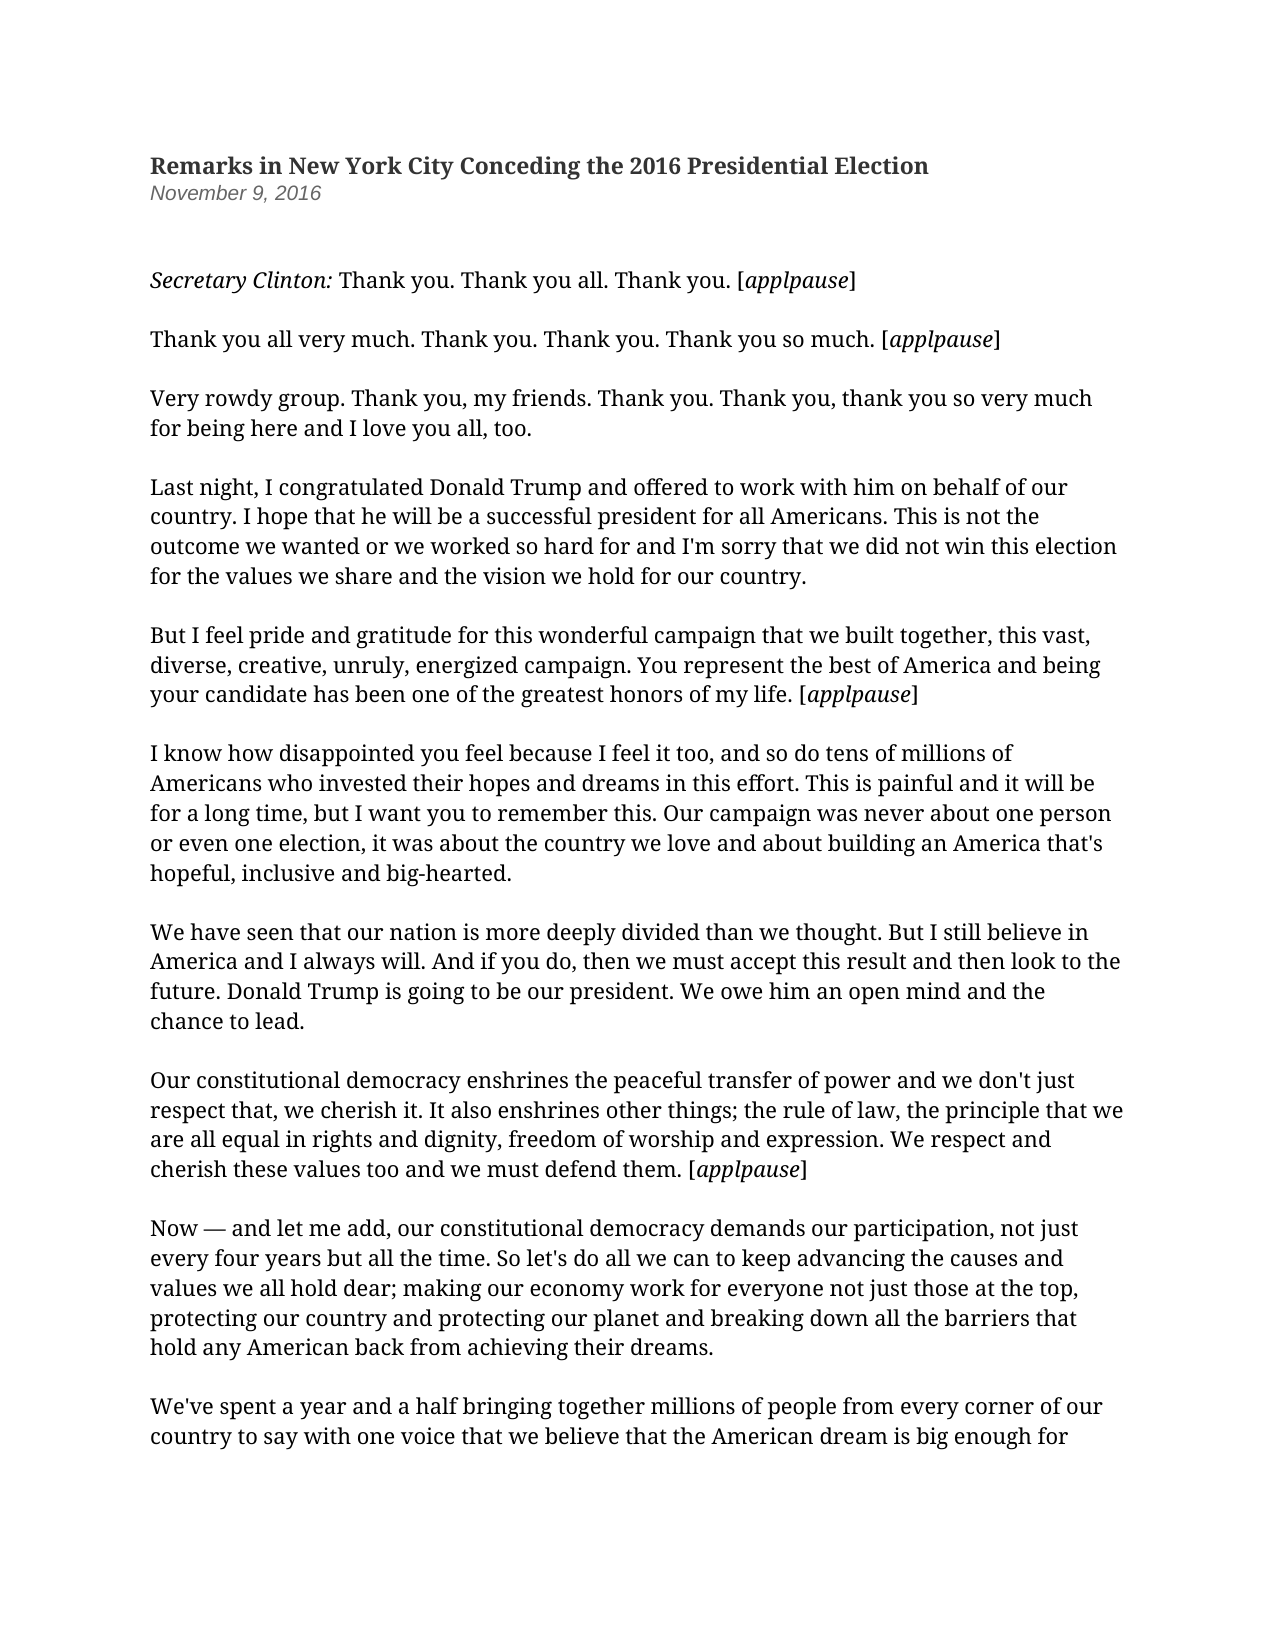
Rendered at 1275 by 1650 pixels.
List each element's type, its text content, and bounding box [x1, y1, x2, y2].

text Thank you all very much. Thank you. Thank you. Thank you so much. [applpause] [150, 324, 1125, 354]
text Now — and let me add, our constitutional democracy demands our participation, not just every four years but all the time. So let's do all we can to keep advancing the causes and values we all hold dear; making our economy work for everyone not just those at the top, protecting our country and protecting our planet and breaking down all the barriers that hold any American back from achieving their dreams. [150, 1213, 1125, 1362]
text Very rowdy group. Thank you, my friends. Thank you. Thank you, thank you so very much for being here and I love you all, too. [150, 383, 1125, 442]
text We have seen that our nation is more deeply divided than we thought. But I still believe in America and I always will. And if you do, then we must accept this result and then look to the future. Donald Trump is going to be our president. We owe him an open mind and the chance to lead. [150, 917, 1125, 1036]
text Secretary Clinton: Thank you. Thank you all. Thank you. [applpause] [150, 265, 1125, 295]
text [150, 1391, 1125, 1451]
text I know how disappointed you feel because I feel it too, and so do tens of millions of Americans who invested their hopes and dreams in this effort. This is painful and it will be for a long time, but I want you to remember this. Our campaign was never about one person or even one election, it was about the country we love and about building an America that's hopeful, inclusive and big-hearted. [150, 738, 1125, 887]
text Last night, I congratulated Donald Trump and offered to work with him on behalf of our country. I hope that he will be a successful president for all Americans. This is not the outcome we wanted or we worked so hard for and I'm sorry that we did not win this election for the values we share and the vision we hold for our country. [150, 472, 1125, 591]
text But I feel pride and gratitude for this wonderful campaign that we built together, this vast, diverse, creative, unruly, energized campaign. You represent the best of America and being your candidate has been one of the greatest honors of my life. [applpause] [150, 620, 1125, 709]
text Our constitutional democracy enshrines the peaceful transfer of power and we don't just respect that, we cherish it. It also enshrines other things; the rule of law, the principle that we are all equal in rights and dignity, freedom of worship and expression. We respect and cherish these values too and we must defend them. [applpause] [150, 1065, 1125, 1184]
text Remarks in New York City Conceding the 2016 Presidential Election November 9, 2016 [321, 150, 1125, 205]
